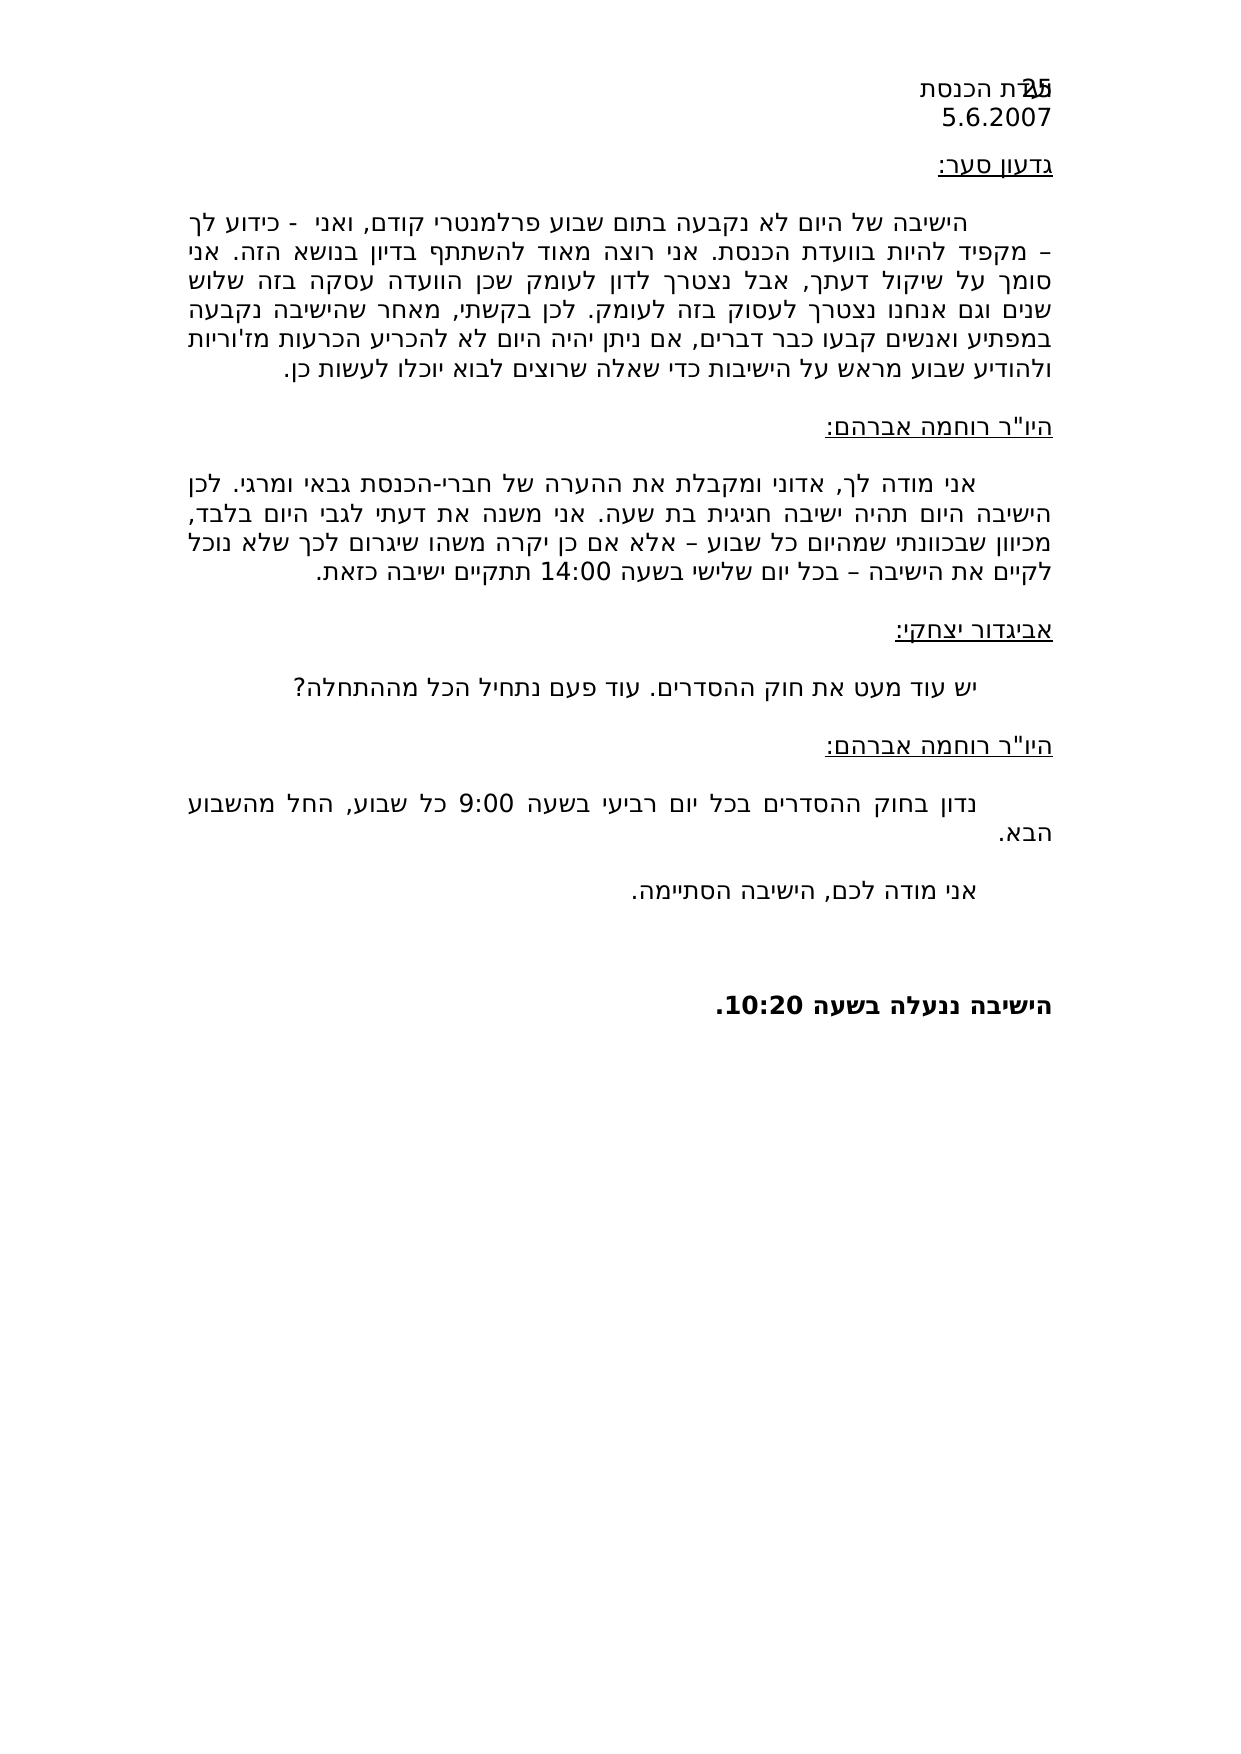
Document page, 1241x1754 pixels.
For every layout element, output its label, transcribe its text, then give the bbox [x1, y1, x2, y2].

text יש עוד מעט את חוק ההסדרים. עוד פעם נתחיל הכל מההתחלה? [187, 673, 1053, 702]
text הישיבה של היום לא נקבעה בתום שבוע פרלמנטרי קודם, ואני - כידוע לך – מקפיד להיות בוועדת הכנסת. אני רוצה מאוד להשתתף בדיון בנושא הזה. אני סומך על שיקול דעתך, אבל נצטרך לדון לעומק שכן הוועדה עסקה בזה שלוש שנים וגם אנחנו נצטרך לעסוק בזה לעומק. לכן בקשתי, מאחר שהישיבה נקבעה במפתיע ואנשים קבעו כבר דברים, אם ניתן יהיה היום לא להכריע הכרעות מז'וריות ולהודיע שבוע מראש על הישיבות כדי שאלה שרוצים לבוא יוכלו לעשות כן. [187, 208, 1053, 383]
text אביגדור יצחקי: [187, 615, 1053, 644]
text אני מודה לך, אדוני ומקבלת את ההערה של חברי-הכנסת גבאי ומרגי. לכן הישיבה היום תהיה ישיבה חגיגית בת שעה. אני משנה את דעתי לגבי היום בלבד, מכיוון שבכוונתי שמהיום כל שבוע – אלא אם כן יקרה משהו שיגרום לכך שלא נוכל לקיים את הישיבה – בכל יום שלישי בשעה 14:00 תתקיים ישיבה כזאת. [187, 469, 1053, 586]
text הישיבה ננעלה בשעה 10:20. [187, 991, 1053, 1020]
text היו"ר רוחמה אברהם: [187, 412, 1053, 441]
text גדעון סער: [187, 150, 1053, 179]
text היו"ר רוחמה אברהם: [187, 731, 1053, 760]
text אני מודה לכם, הישיבה הסתיימה. [187, 876, 1053, 905]
text נדון בחוק ההסדרים בכל יום רביעי בשעה 9:00 כל שבוע, החל מהשבוע הבא. [187, 789, 1053, 847]
